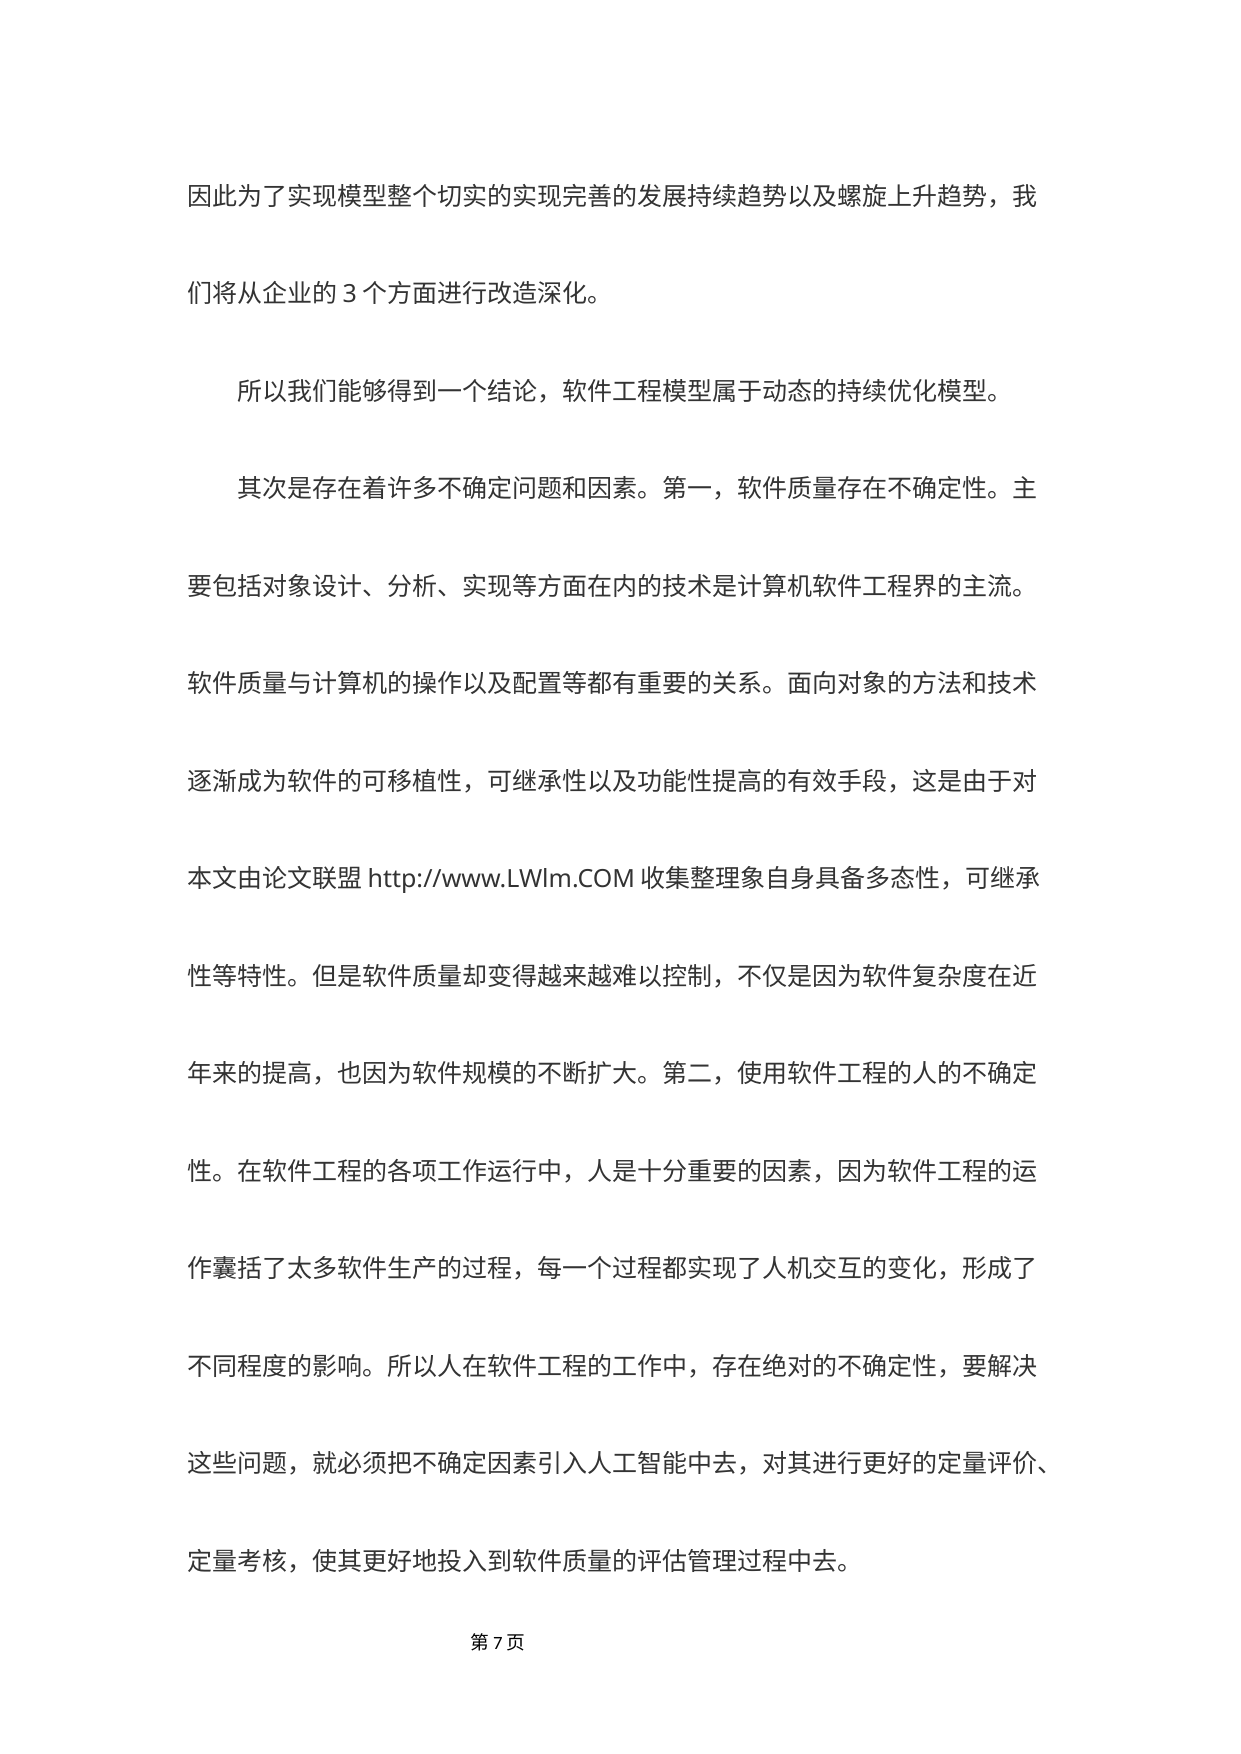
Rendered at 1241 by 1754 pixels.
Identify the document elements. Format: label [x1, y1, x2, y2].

text [187, 162, 1053, 1592]
